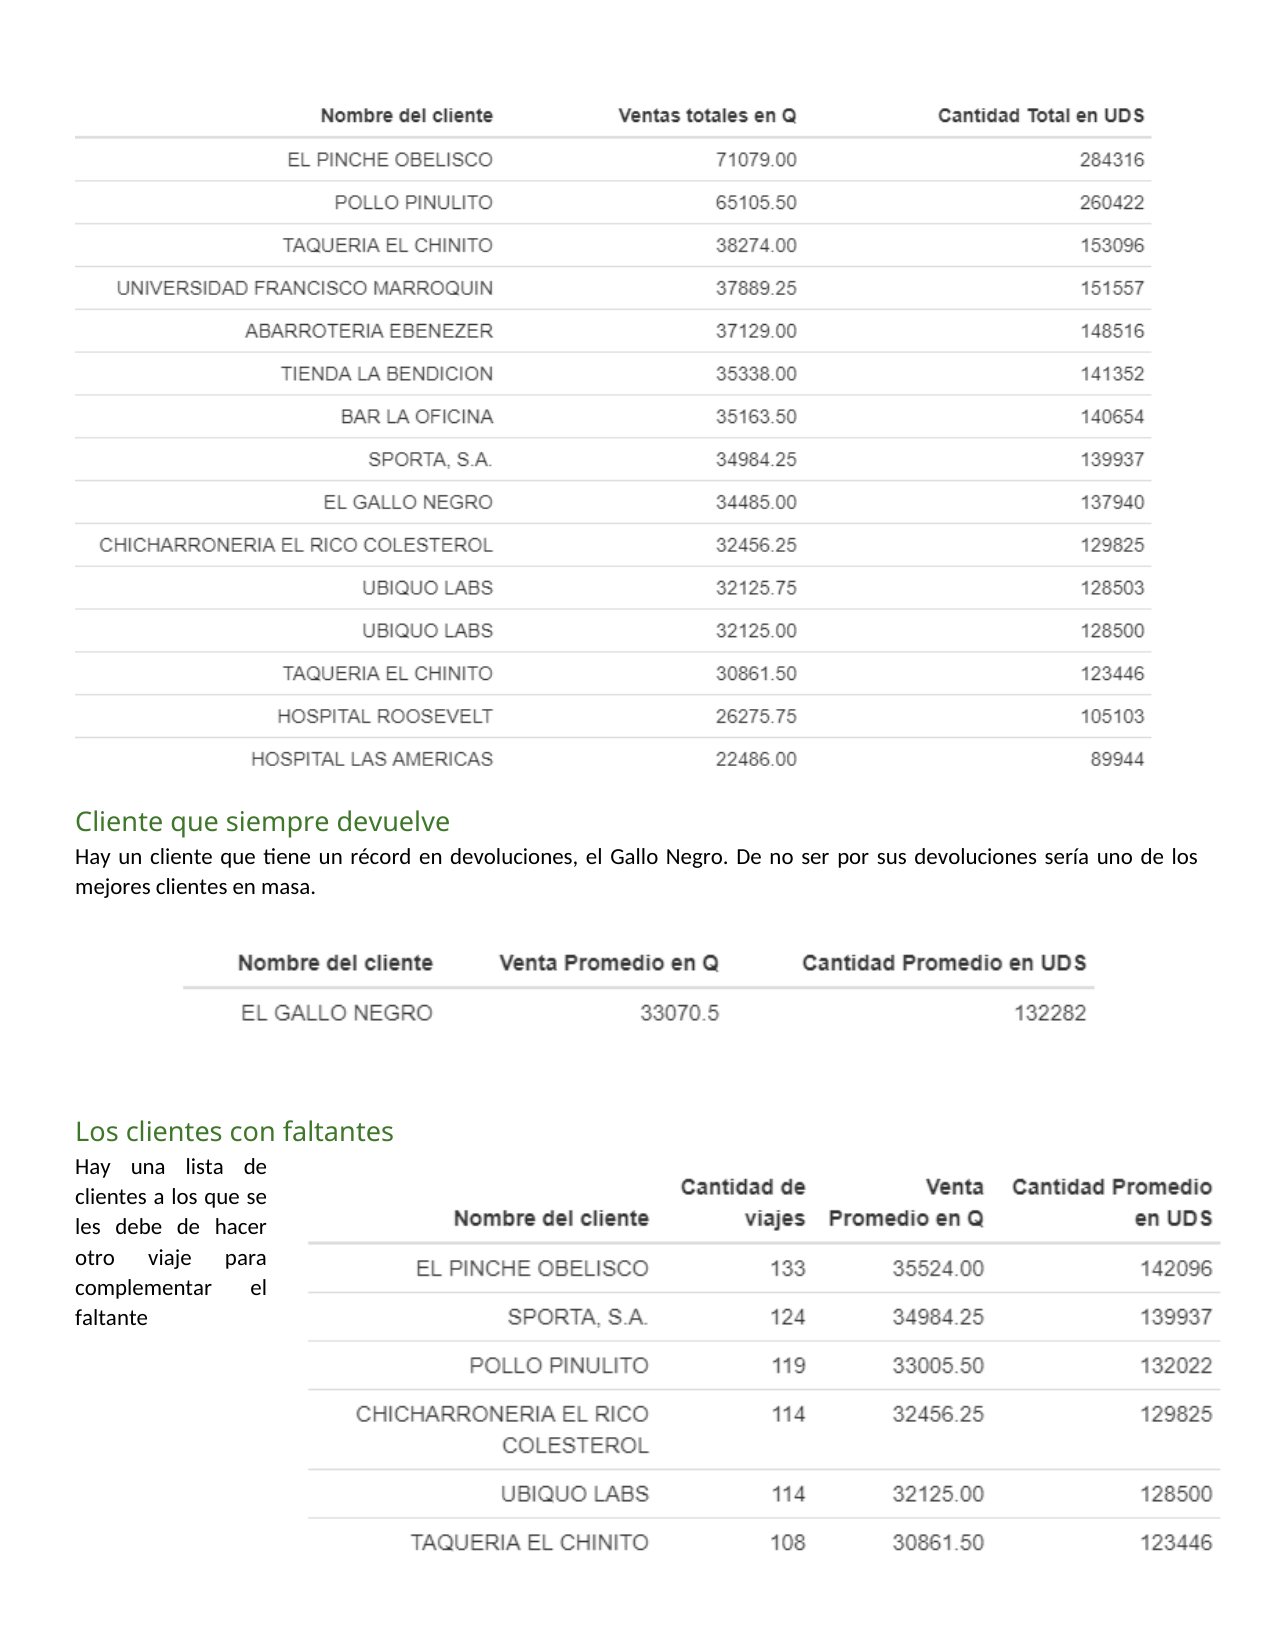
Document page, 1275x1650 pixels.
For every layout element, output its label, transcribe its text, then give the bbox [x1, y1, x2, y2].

subtitle Los clientes con faltantes [75, 1112, 1200, 1149]
picture [75, 75, 1164, 795]
text Hay una lista de clientes a los que se les debe de hacer otro viaje para complementar el faltante [75, 1152, 1200, 1331]
text Hay un cliente que tiene un récord en devoluciones, el Gallo Negro. De no ser por sus devoluciones sería uno de los mejores clientes en masa. [75, 842, 1200, 900]
picture [286, 1169, 1241, 1563]
picture [160, 916, 1115, 1045]
subtitle Cliente que siempre devuelve [75, 802, 1200, 839]
